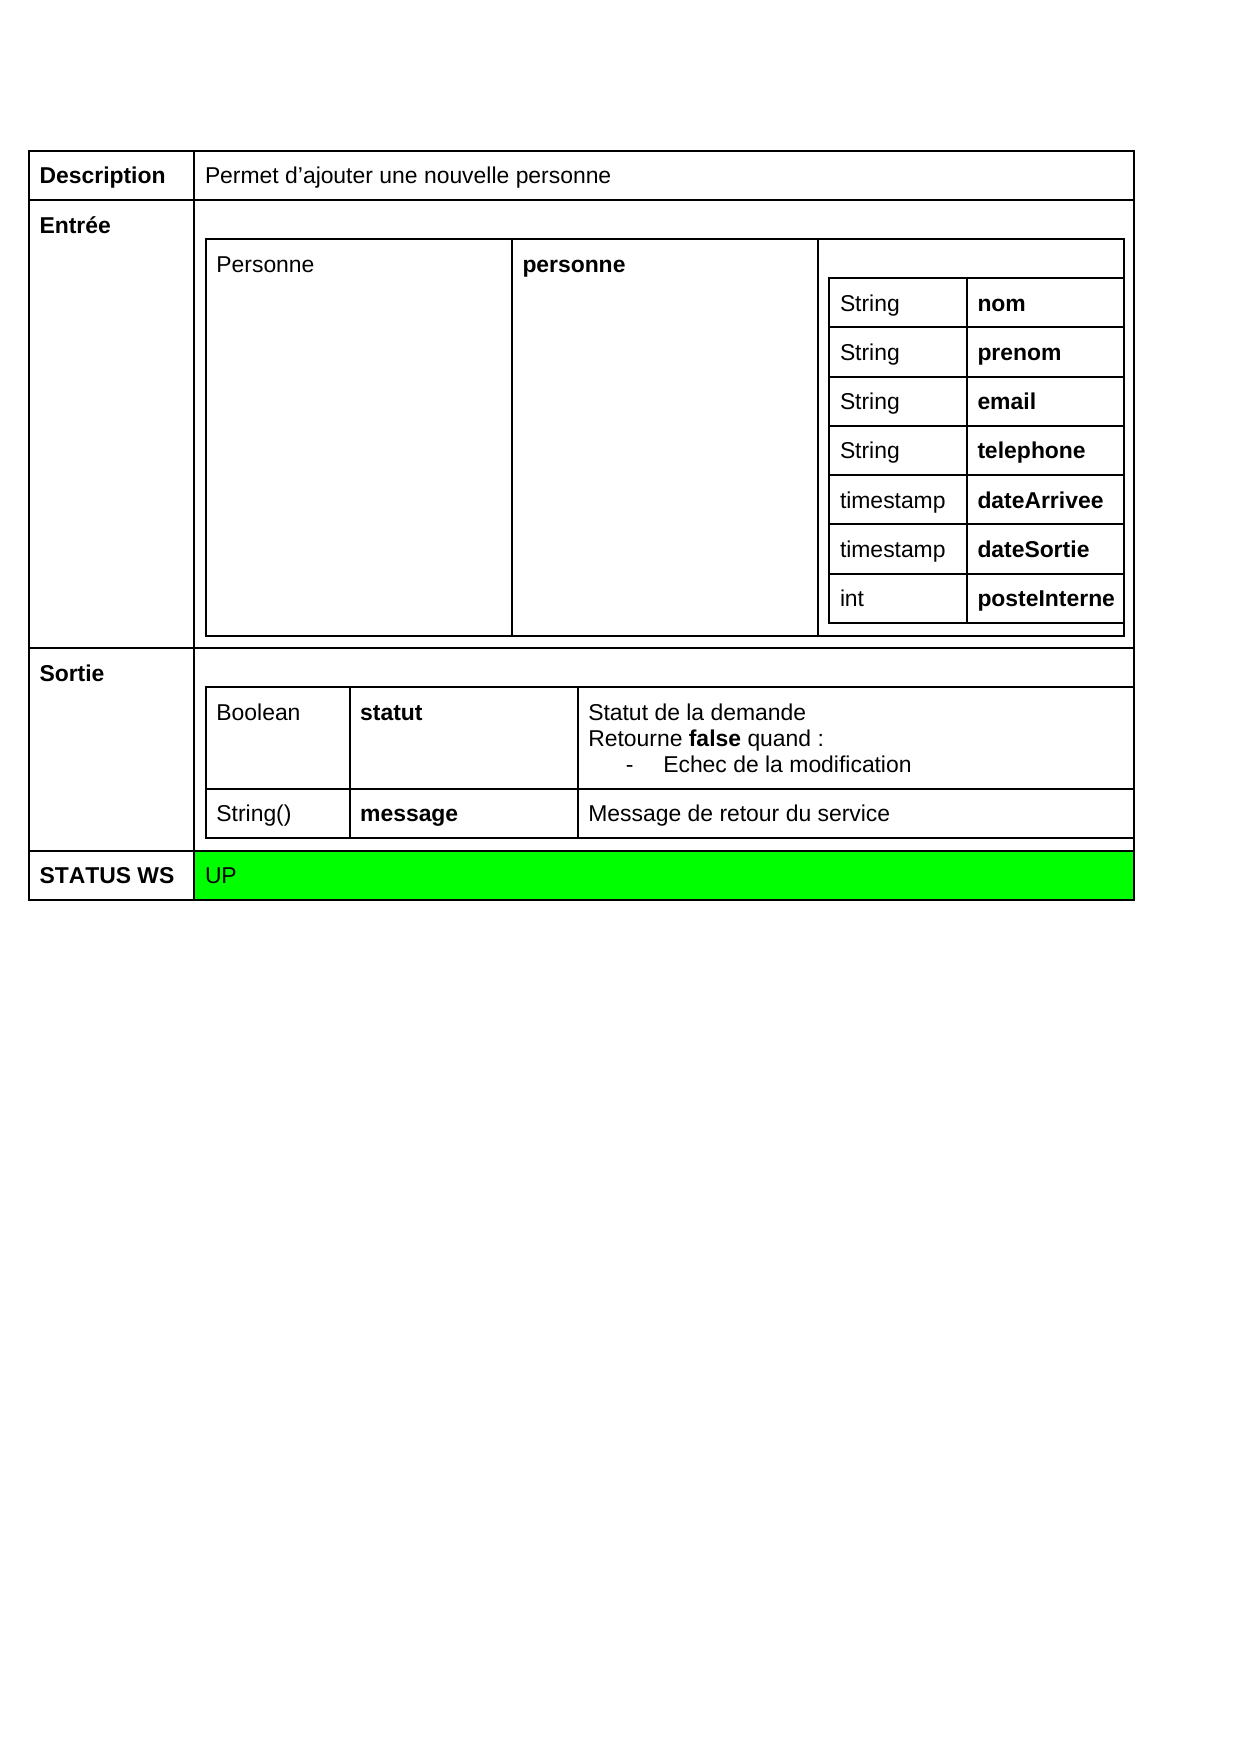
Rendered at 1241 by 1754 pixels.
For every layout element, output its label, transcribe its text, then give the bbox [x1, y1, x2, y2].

table_cell [195, 201, 1133, 647]
table_cell Description [30, 152, 193, 199]
table_cell Sortie [30, 649, 193, 850]
table_cell UP [195, 852, 1133, 899]
table_cell [195, 649, 1133, 850]
table_cell STATUS WS [30, 852, 193, 899]
table_cell Permet d’ajouter une nouvelle personne [195, 152, 1133, 199]
table_cell Entrée [30, 201, 193, 647]
